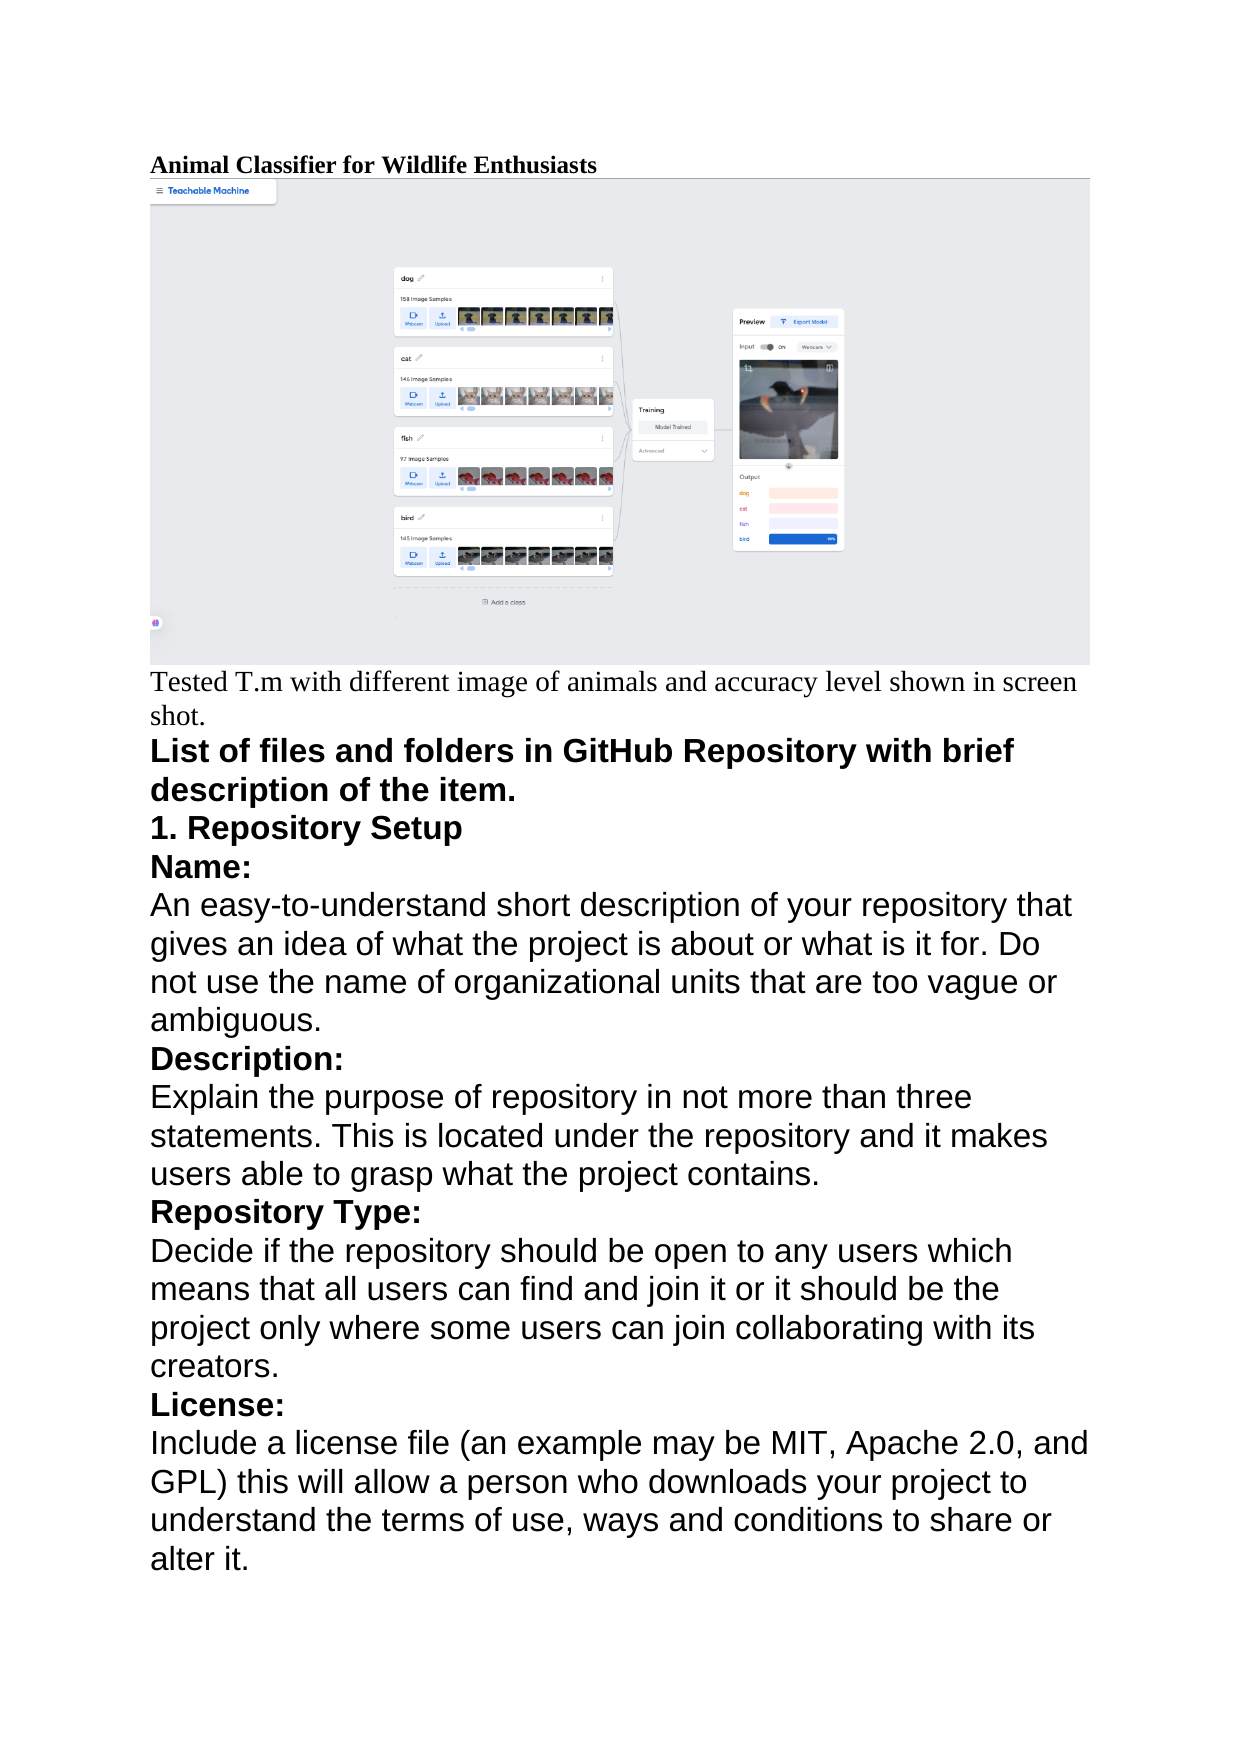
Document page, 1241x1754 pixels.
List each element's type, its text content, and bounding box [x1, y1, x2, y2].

text Repository Type: [150, 1193, 1090, 1231]
picture [150, 178, 1091, 665]
text Tested T.m with different image of animals and accuracy level shown in screen shot. [150, 665, 1090, 731]
text Animal Classifier for Wildlife Enthusiasts [150, 150, 1090, 178]
text 1. Repository Setup [150, 808, 1090, 847]
text Name: [150, 847, 1090, 885]
text List of files and folders in GitHub Repository with brief description of the item. [150, 731, 1090, 808]
text Include a license file (an example may be MIT, Apache 2.0, and GPL) this will allow a person who downloads your project to understand the terms of use, ways and conditions to share or alter it. [150, 1423, 1090, 1577]
text Decide if the repository should be open to any users which means that all users can find and join it or it should be the project only where some users can join collaborating with its creators. [150, 1231, 1090, 1385]
text An easy-to-understand short description of your repository that gives an idea of what the project is about or what is it for. Do not use the name of organizational units that are too vague or ambiguous. [150, 885, 1090, 1039]
text Description: [150, 1039, 1090, 1077]
text License: [150, 1385, 1090, 1423]
text Explain the purpose of repository in not more than three statements. This is located under the repository and it makes users able to grasp what the project contains. [150, 1077, 1090, 1193]
